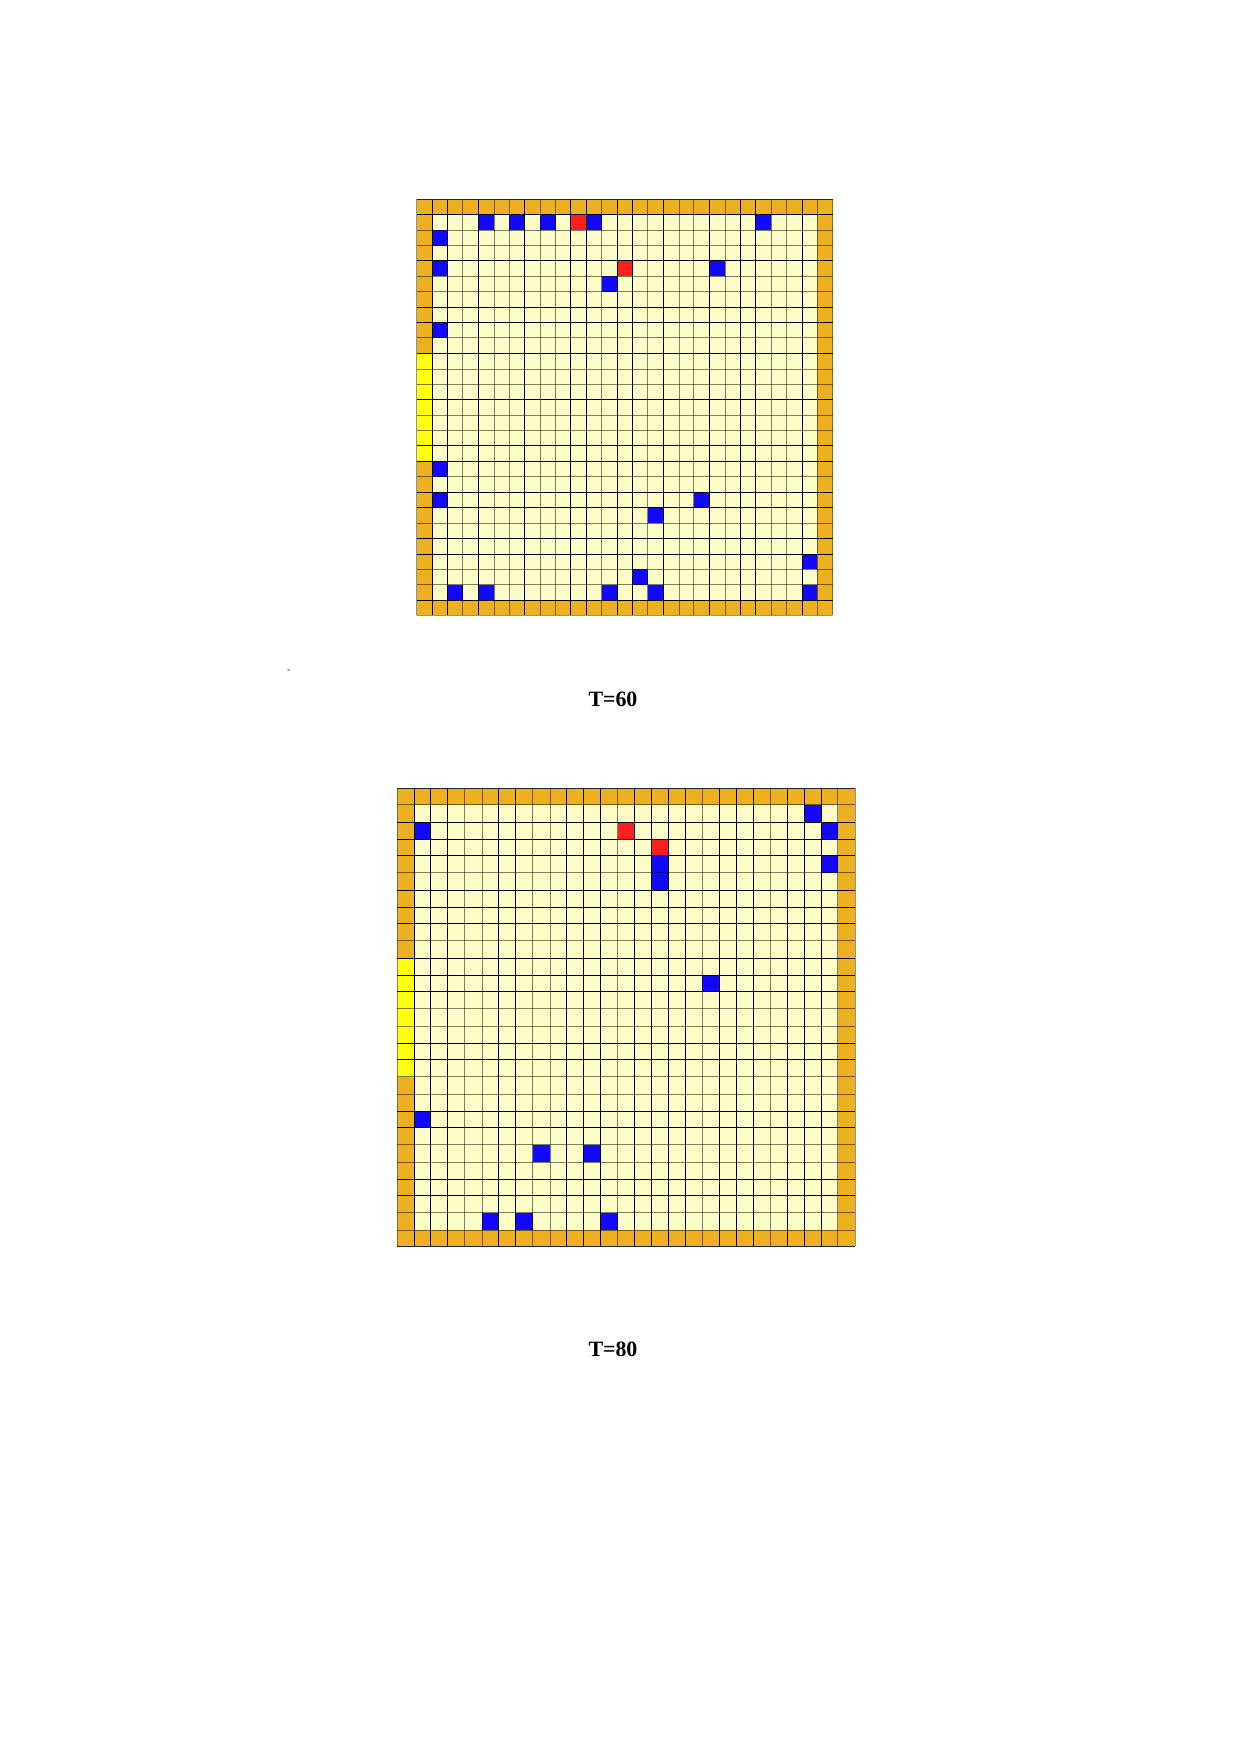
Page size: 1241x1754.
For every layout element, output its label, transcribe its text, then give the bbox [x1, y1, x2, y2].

text T=60 [173, 682, 1053, 714]
text T=80 [173, 1332, 1053, 1364]
picture [287, 162, 939, 671]
picture [254, 747, 972, 1308]
